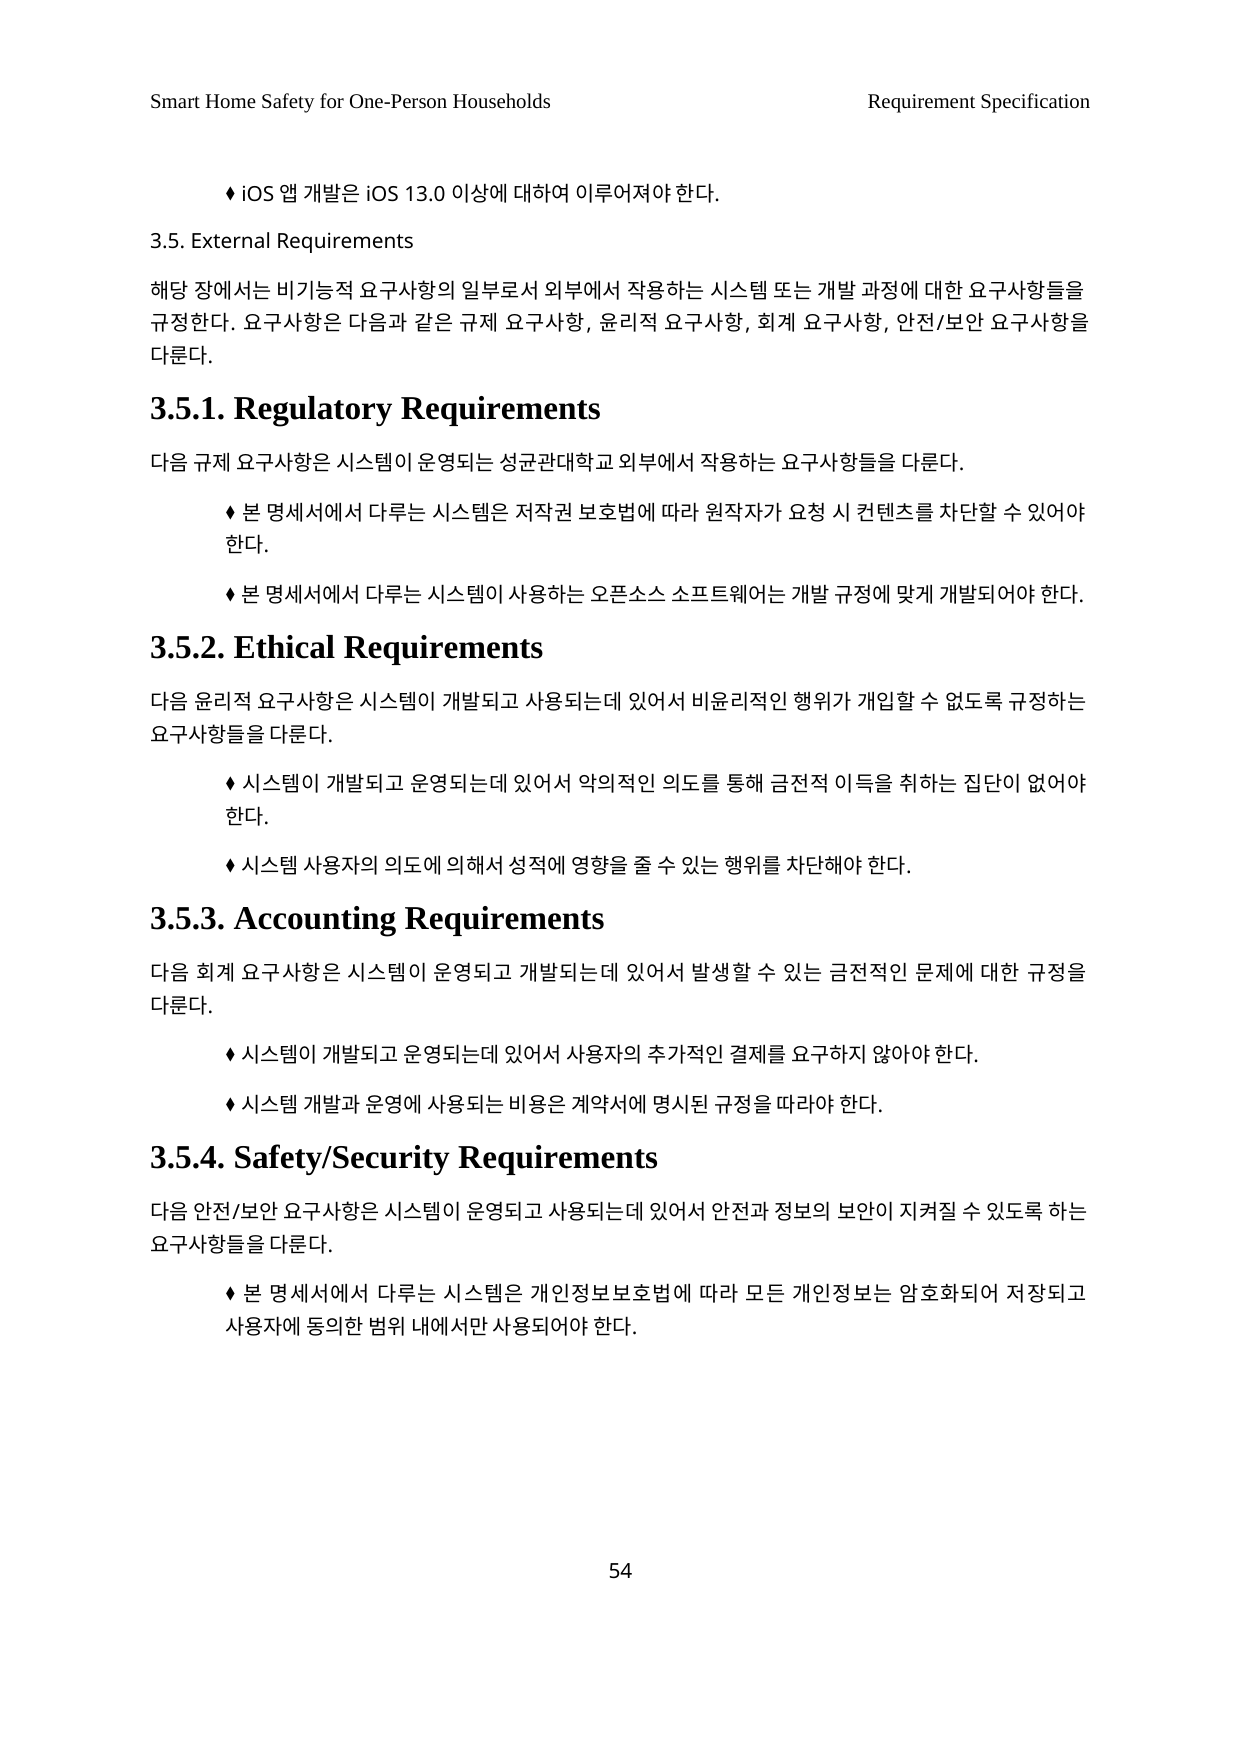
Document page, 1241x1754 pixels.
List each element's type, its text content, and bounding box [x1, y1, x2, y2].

text 다음 안전/보안 요구사항은 시스템이 운영되고 사용되는데 있어서 안전과 정보의 보안이 지켜질 수 있도록 하는 요구사항들을 다룬다. [150, 1195, 1090, 1258]
text 본 명세서에서 다루는 시스템은 저작권 보호법에 따라 원작자가 요청 시 컨텐츠를 차단할 수 있어야 한다. [225, 496, 1090, 559]
text 3.5.4. Safety/Security Requirements [150, 1137, 1090, 1176]
text 3.5.3. Accounting Requirements [150, 899, 1090, 937]
text 시스템 사용자의 의도에 의해서 성적에 영향을 줄 수 있는 행위를 차단해야 한다. [225, 849, 1090, 879]
text 다음 윤리적 요구사항은 시스템이 개발되고 사용되는데 있어서 비윤리적인 행위가 개입할 수 없도록 규정하는 요구사항들을 다룬다. [150, 685, 1090, 748]
text 본 명세서에서 다루는 시스템이 사용하는 오픈소스 소프트웨어는 개발 규정에 맞게 개발되어야 한다. [225, 578, 1090, 608]
text 해당 장에서는 비기능적 요구사항의 일부로서 외부에서 작용하는 시스템 또는 개발 과정에 대한 요구사항들을 규정한다. 요구사항은 다음과 같은 규제 요구사항, 윤리적 요구사항, 회계 요구사항, 안전/보안 요구사항을 다룬다. [150, 274, 1090, 369]
subtitle 3.5. External Requirements [150, 227, 1090, 255]
text 3.5.1. Regulatory Requirements [150, 388, 1090, 427]
text 다음 규제 요구사항은 시스템이 운영되는 성균관대학교 외부에서 작용하는 요구사항들을 다룬다. [150, 447, 1090, 477]
text 3.5.2. Ethical Requirements [150, 627, 1090, 666]
text 시스템 개발과 운영에 사용되는 비용은 계약서에 명시된 규정을 따라야 한다. [150, 1088, 1090, 1118]
text 다음 회계 요구사항은 시스템이 운영되고 개발되는데 있어서 발생할 수 있는 금전적인 문제에 대한 규정을 다룬다. [150, 957, 1090, 1019]
text 시스템이 개발되고 운영되는데 있어서 악의적인 의도를 통해 금전적 이득을 취하는 집단이 없어야 한다. [225, 767, 1090, 830]
text iOS 앱 개발은 iOS 13.0 이상에 대하여 이루어져야 한다. [225, 177, 1090, 207]
text 본 명세서에서 다루는 시스템은 개인정보보호법에 따라 모든 개인정보는 암호화되어 저장되고 사용자에 동의한 범위 내에서만 사용되어야 한다. [225, 1277, 1090, 1340]
text 시스템이 개발되고 운영되는데 있어서 사용자의 추가적인 결제를 요구하지 않아야 한다. [225, 1039, 1090, 1069]
